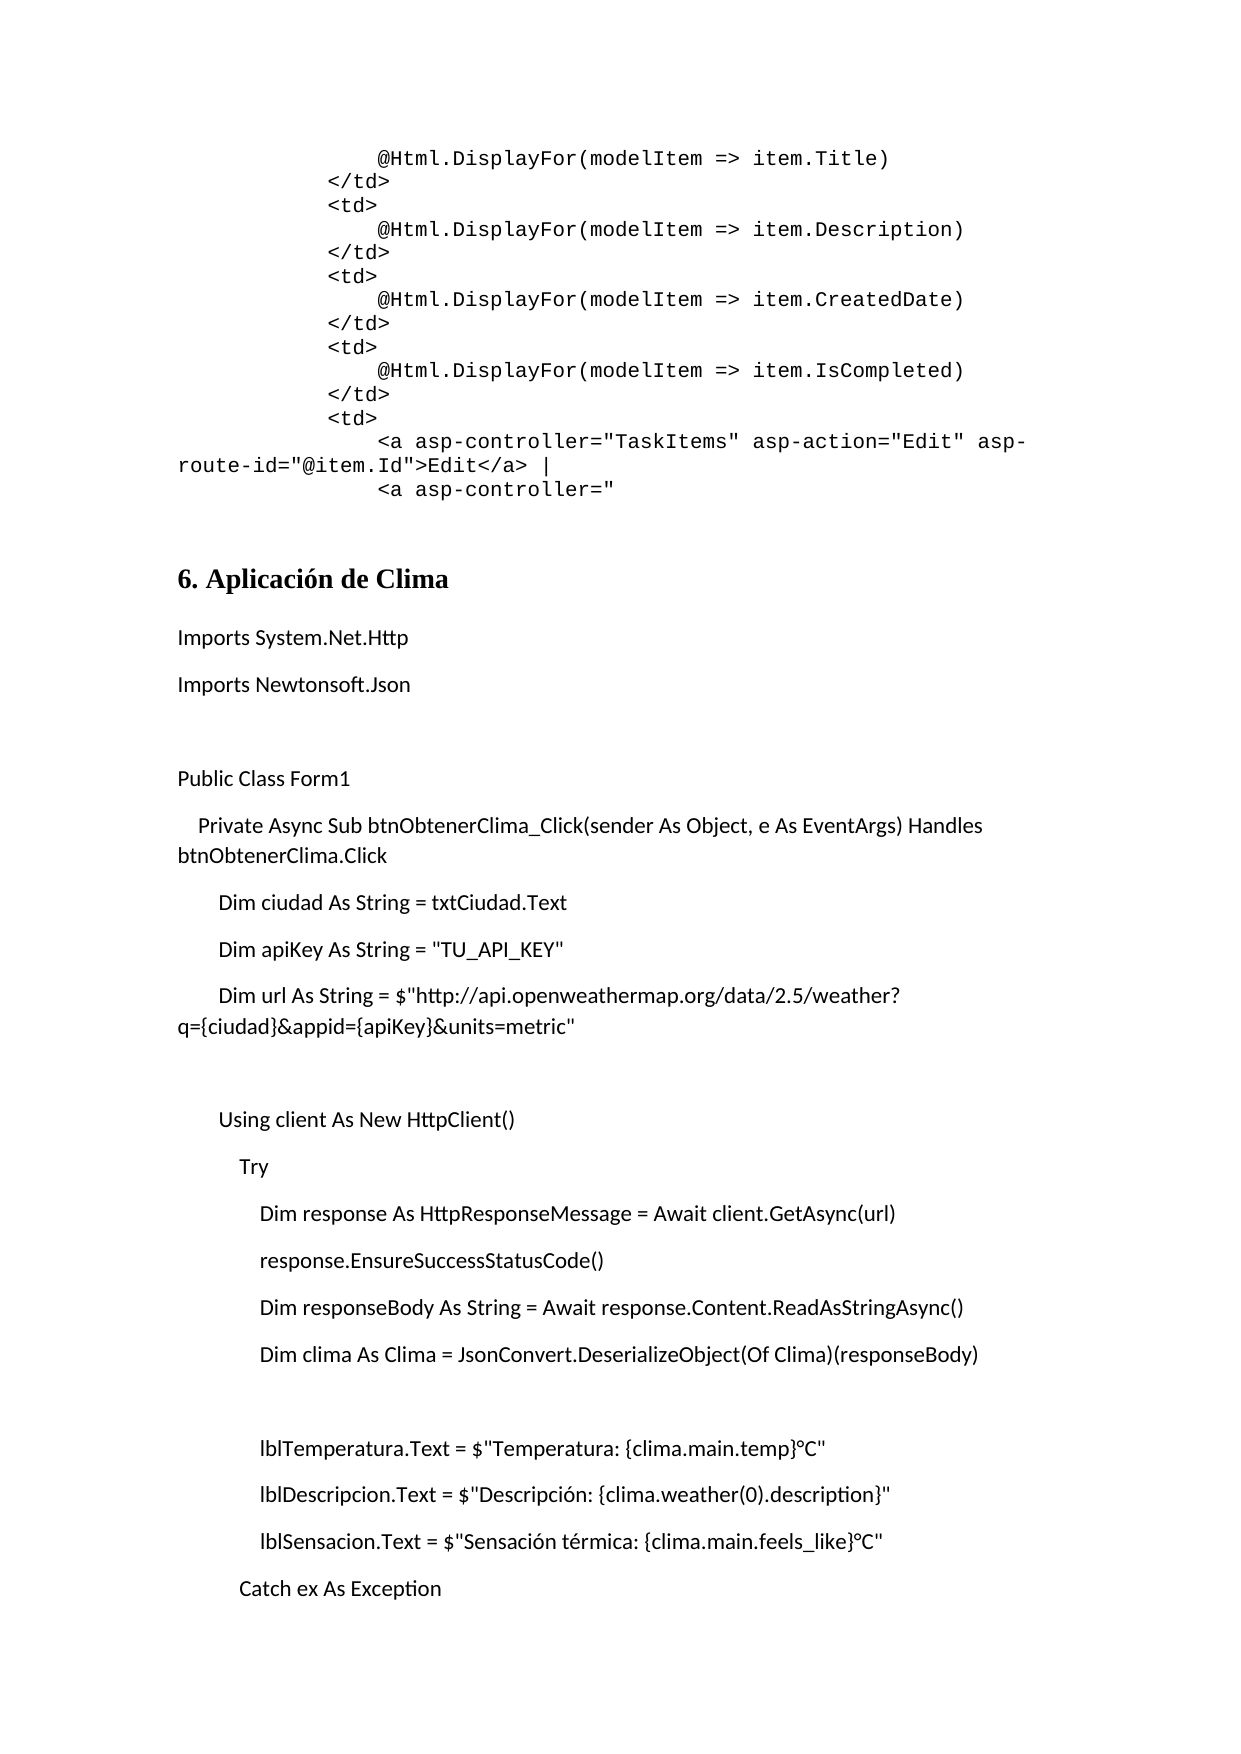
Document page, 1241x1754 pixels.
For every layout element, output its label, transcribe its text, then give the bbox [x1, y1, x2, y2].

text Dim response As HttpResponseMessage = Await client.GetAsync(url) [177, 1199, 1063, 1227]
text @Html.DisplayFor(modelItem => item.Title) [177, 148, 1063, 171]
text <td> [177, 195, 1063, 218]
text Dim clima As Clima = JsonConvert.DeserializeObject(Of Clima)(responseBody) [177, 1340, 1063, 1368]
text Using client As New HttpClient() [177, 1106, 1063, 1133]
text Private Async Sub btnObtenerClima_Click(sender As Object, e As EventArgs) Handles btnObtenerClima.Click [177, 811, 1063, 869]
text </td> [177, 242, 1063, 266]
text <td> [177, 266, 1063, 289]
text Dim apiKey As String = "TU_API_KEY" [177, 935, 1063, 963]
text Imports System.Net.Http [177, 623, 1063, 651]
text @Html.DisplayFor(modelItem => item.CreatedDate) [177, 289, 1063, 313]
text @Html.DisplayFor(modelItem => item.Description) [177, 218, 1063, 242]
text Imports Newtonsoft.Json [177, 670, 1063, 698]
text Try [177, 1152, 1063, 1180]
text lblSensacion.Text = $"Sensación térmica: {clima.main.feels_like}°C" [177, 1527, 1063, 1555]
text Dim ciudad As String = txtCiudad.Text [177, 888, 1063, 916]
text Public Class Form1 [177, 764, 1063, 792]
text <a asp-controller=" [177, 479, 1063, 502]
text @Html.DisplayFor(modelItem => item.IsCompleted) [177, 360, 1063, 384]
text Dim responseBody As String = Await response.Content.ReadAsStringAsync() [177, 1293, 1063, 1321]
text </td> [177, 171, 1063, 195]
text Dim url As String = $"http://api.openweathermap.org/data/2.5/weather?q={ciudad}&appid={apiKey}&units=metric" [177, 982, 1063, 1040]
text </td> [177, 384, 1063, 408]
text <td> [177, 337, 1063, 360]
text lblDescripcion.Text = $"Descripción: {clima.weather(0).description}" [177, 1481, 1063, 1508]
subtitle 6. Aplicación de Clima [177, 562, 1063, 594]
text response.EnsureSuccessStatusCode() [177, 1246, 1063, 1274]
text lblTemperatura.Text = $"Temperatura: {clima.main.temp}°C" [177, 1434, 1063, 1462]
text </td> [177, 313, 1063, 337]
text Catch ex As Exception [177, 1574, 1063, 1602]
text <td> [177, 408, 1063, 431]
text <a asp-controller="TaskItems" asp-action="Edit" asp-route-id="@item.Id">Edit</a> | [177, 431, 1063, 479]
